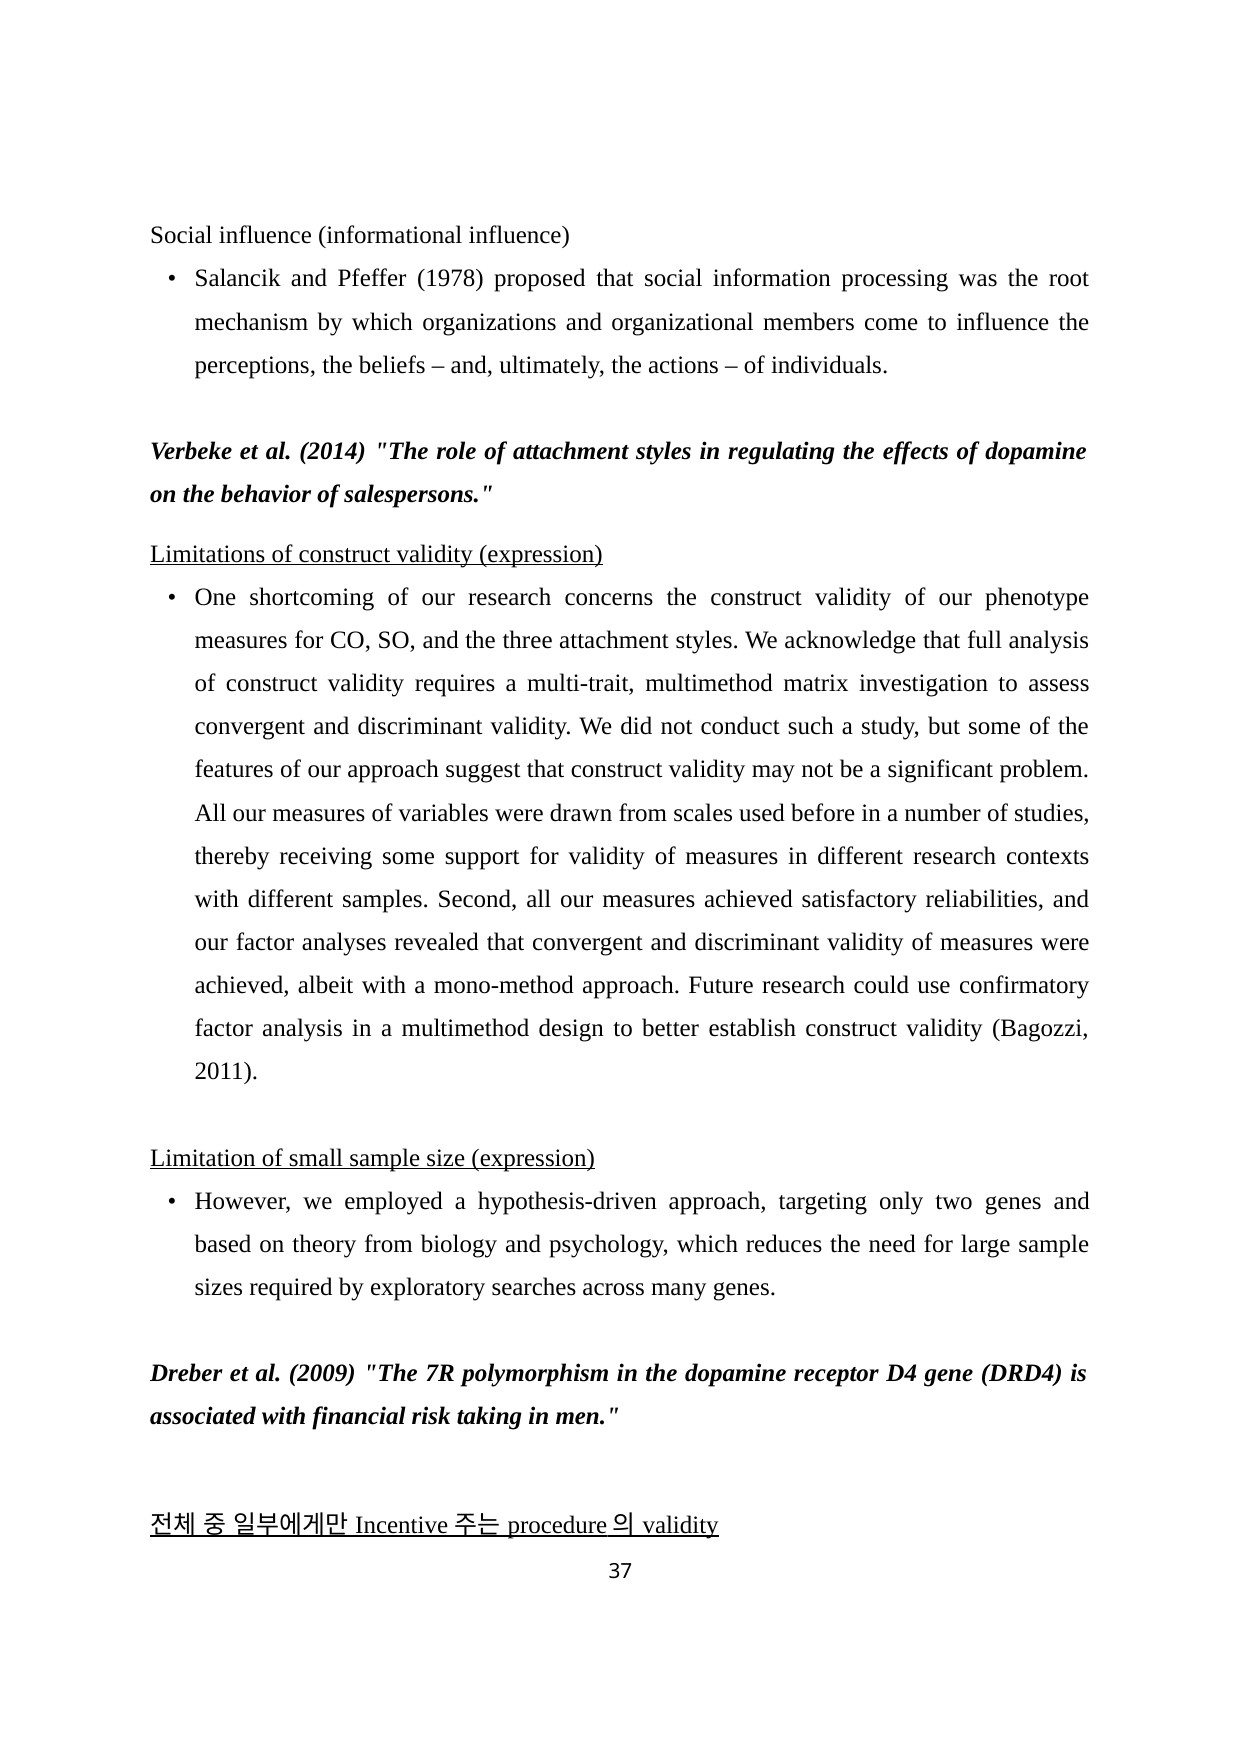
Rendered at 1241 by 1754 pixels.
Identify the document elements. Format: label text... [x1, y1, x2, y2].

text 전체 중 일부에게만 Incentive 주는 procedure의 validity [150, 1504, 1090, 1541]
list However, we employed a hypothesis-driven approach, targeting only two genes and based on theory from biology and psychology, which reduces the need for large sample sizes required by exploratory searches across many genes. [167, 1186, 1090, 1301]
list Salancik and Pfeffer (1978) proposed that social information processing was the root mechanism by which organizations and organizational members come to influence the perceptions, the beliefs – and, ultimately, the actions – of individuals. [167, 263, 1090, 378]
text Verbeke et al. (2014) "The role of attachment styles in regulating the effects of dopamine on the behavior of salespersons." [150, 436, 1090, 508]
text Dreber et al. (2009) "The 7R polymorphism in the dopamine receptor D4 gene (DRD4) is associated with financial risk taking in men." [150, 1358, 1090, 1430]
text Limitations of construct validity (expression) [150, 539, 1090, 568]
text Social influence (informational influence) [150, 220, 1090, 249]
list One shortcoming of our research concerns the construct validity of our phenotype measures for CO, SO, and the three attachment styles. We acknowledge that full analysis of construct validity requires a multi-trait, multimethod matrix investigation to assess convergent and discriminant validity. We did not conduct such a study, but some of the features of our approach suggest that construct validity may not be a significant problem. All our measures of variables were drawn from scales used before in a number of studies, thereby receiving some support for validity of measures in different research contexts with different samples. Second, all our measures achieved satisfactory reliabilities, and our factor analyses revealed that convergent and discriminant validity of measures were achieved, albeit with a mono-method approach. Future research could use confirmatory factor analysis in a multimethod design to better establish construct validity (Bagozzi, 2011). [167, 582, 1090, 1085]
text Limitation of small sample size (expression) [150, 1143, 1090, 1171]
